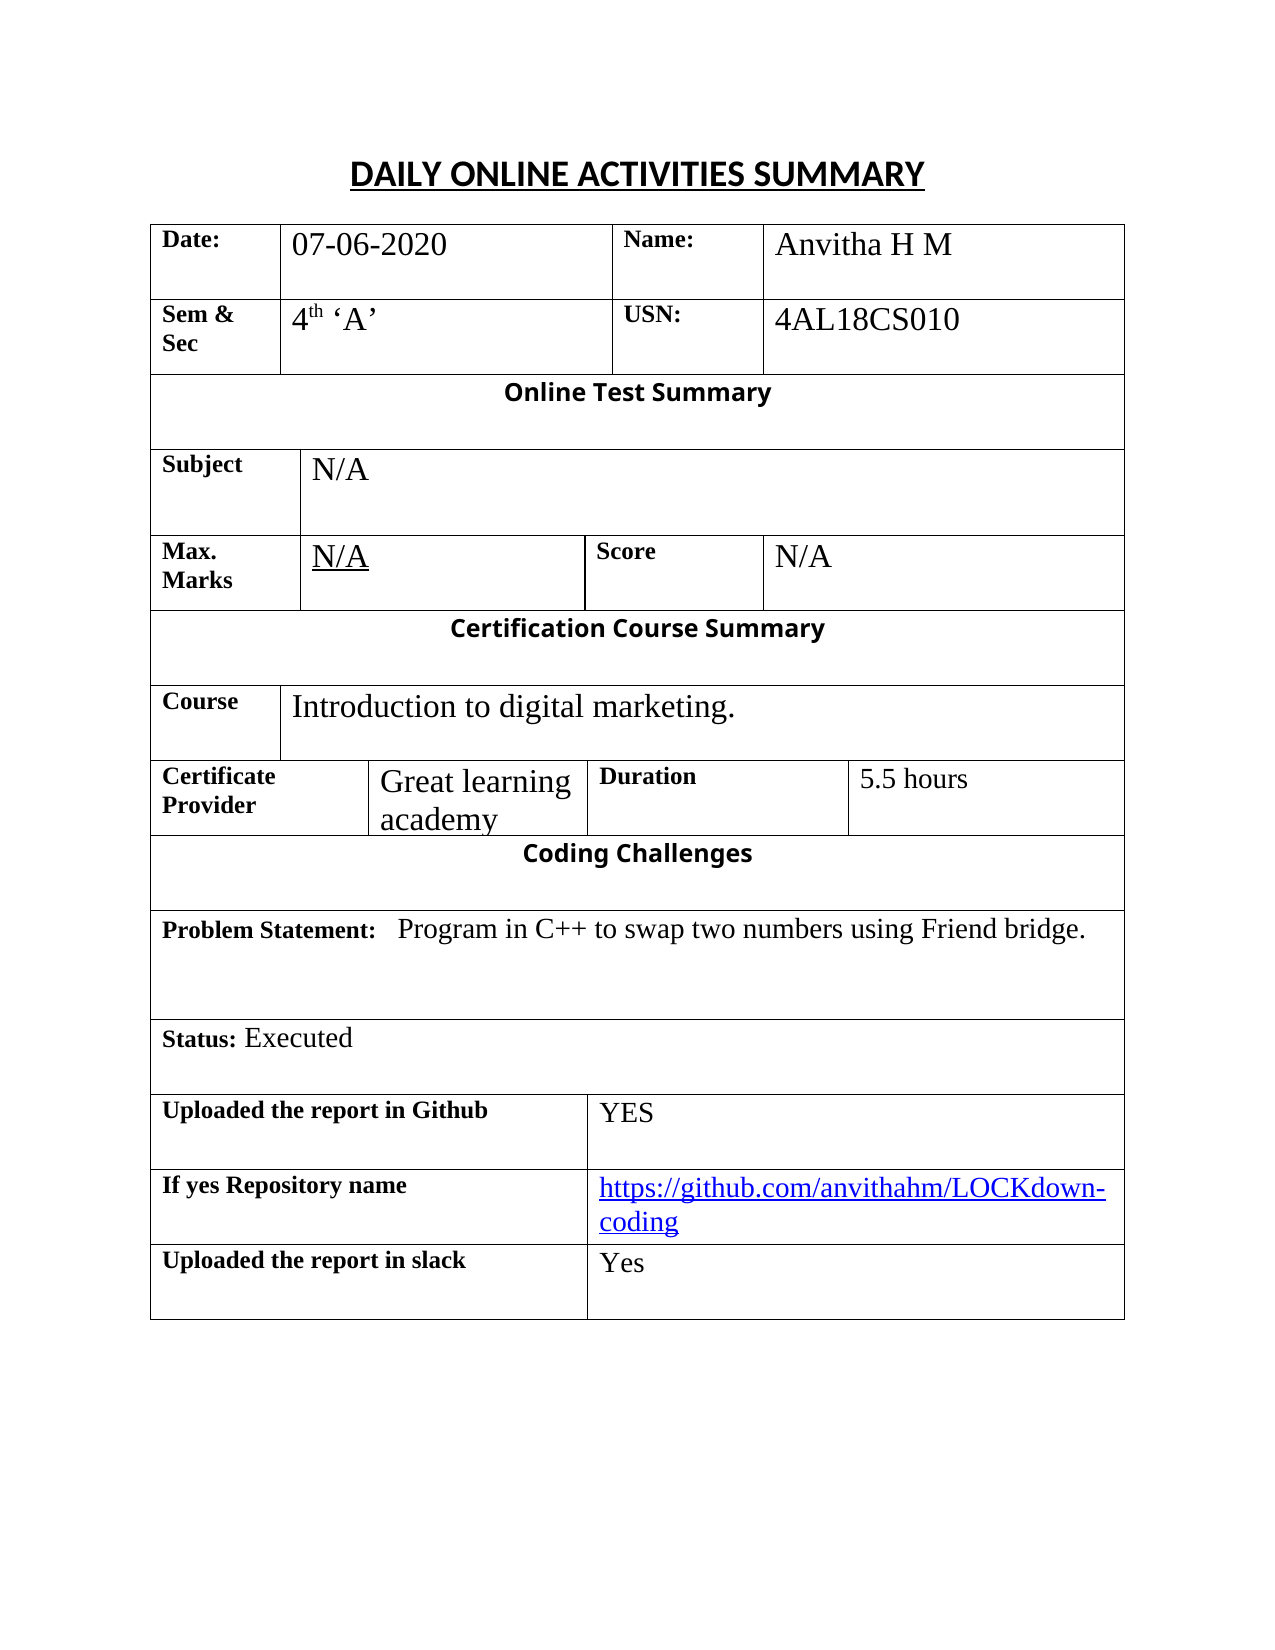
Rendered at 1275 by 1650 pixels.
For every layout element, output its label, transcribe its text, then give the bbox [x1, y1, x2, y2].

table_cell N/A [764, 536, 1124, 610]
table_cell 4AL18CS010 [764, 300, 1124, 373]
table_cell Uploaded the report in Github [151, 1095, 587, 1169]
table_cell Problem Statement: Program in C++ to swap two numbers using Friend bridge. [151, 911, 1124, 1019]
text DAILY ONLINE ACTIVITIES SUMMARY [150, 150, 1125, 196]
table_cell Online Test Summary [151, 375, 1124, 448]
table_header Name: [613, 225, 763, 298]
table_cell Great learning academy [369, 761, 587, 835]
table_header Date: [151, 225, 280, 298]
table_cell https://github.com/anvithahm/LOCKdown-coding [588, 1170, 1124, 1244]
table_cell 5.5 hours [849, 761, 1124, 835]
table_cell Yes [588, 1245, 1124, 1319]
table_cell YES [588, 1095, 1124, 1169]
table_cell Duration [588, 761, 848, 835]
table_cell Certification Course Summary [151, 611, 1124, 685]
table_header Anvitha H M [764, 225, 1124, 298]
table_cell N/A [301, 536, 584, 610]
table_cell Max. Marks [151, 536, 300, 610]
table_cell N/A [301, 450, 1124, 535]
table_cell Score [586, 536, 763, 610]
table_cell Introduction to digital marketing. [281, 686, 1124, 760]
table_cell If yes Repository name [151, 1170, 587, 1244]
table_cell Subject [151, 450, 300, 535]
table_cell Certificate Provider [151, 761, 368, 835]
table_cell Uploaded the report in slack [151, 1245, 587, 1319]
table_cell 4th ‘A’ [281, 300, 612, 373]
table_cell Coding Challenges [151, 836, 1124, 910]
table_cell Sem & Sec [151, 300, 280, 373]
table_header 07-06-2020 [281, 225, 612, 298]
table_cell Course [151, 686, 280, 760]
table_cell USN: [613, 300, 763, 373]
table_cell Status: Executed [151, 1020, 1124, 1094]
